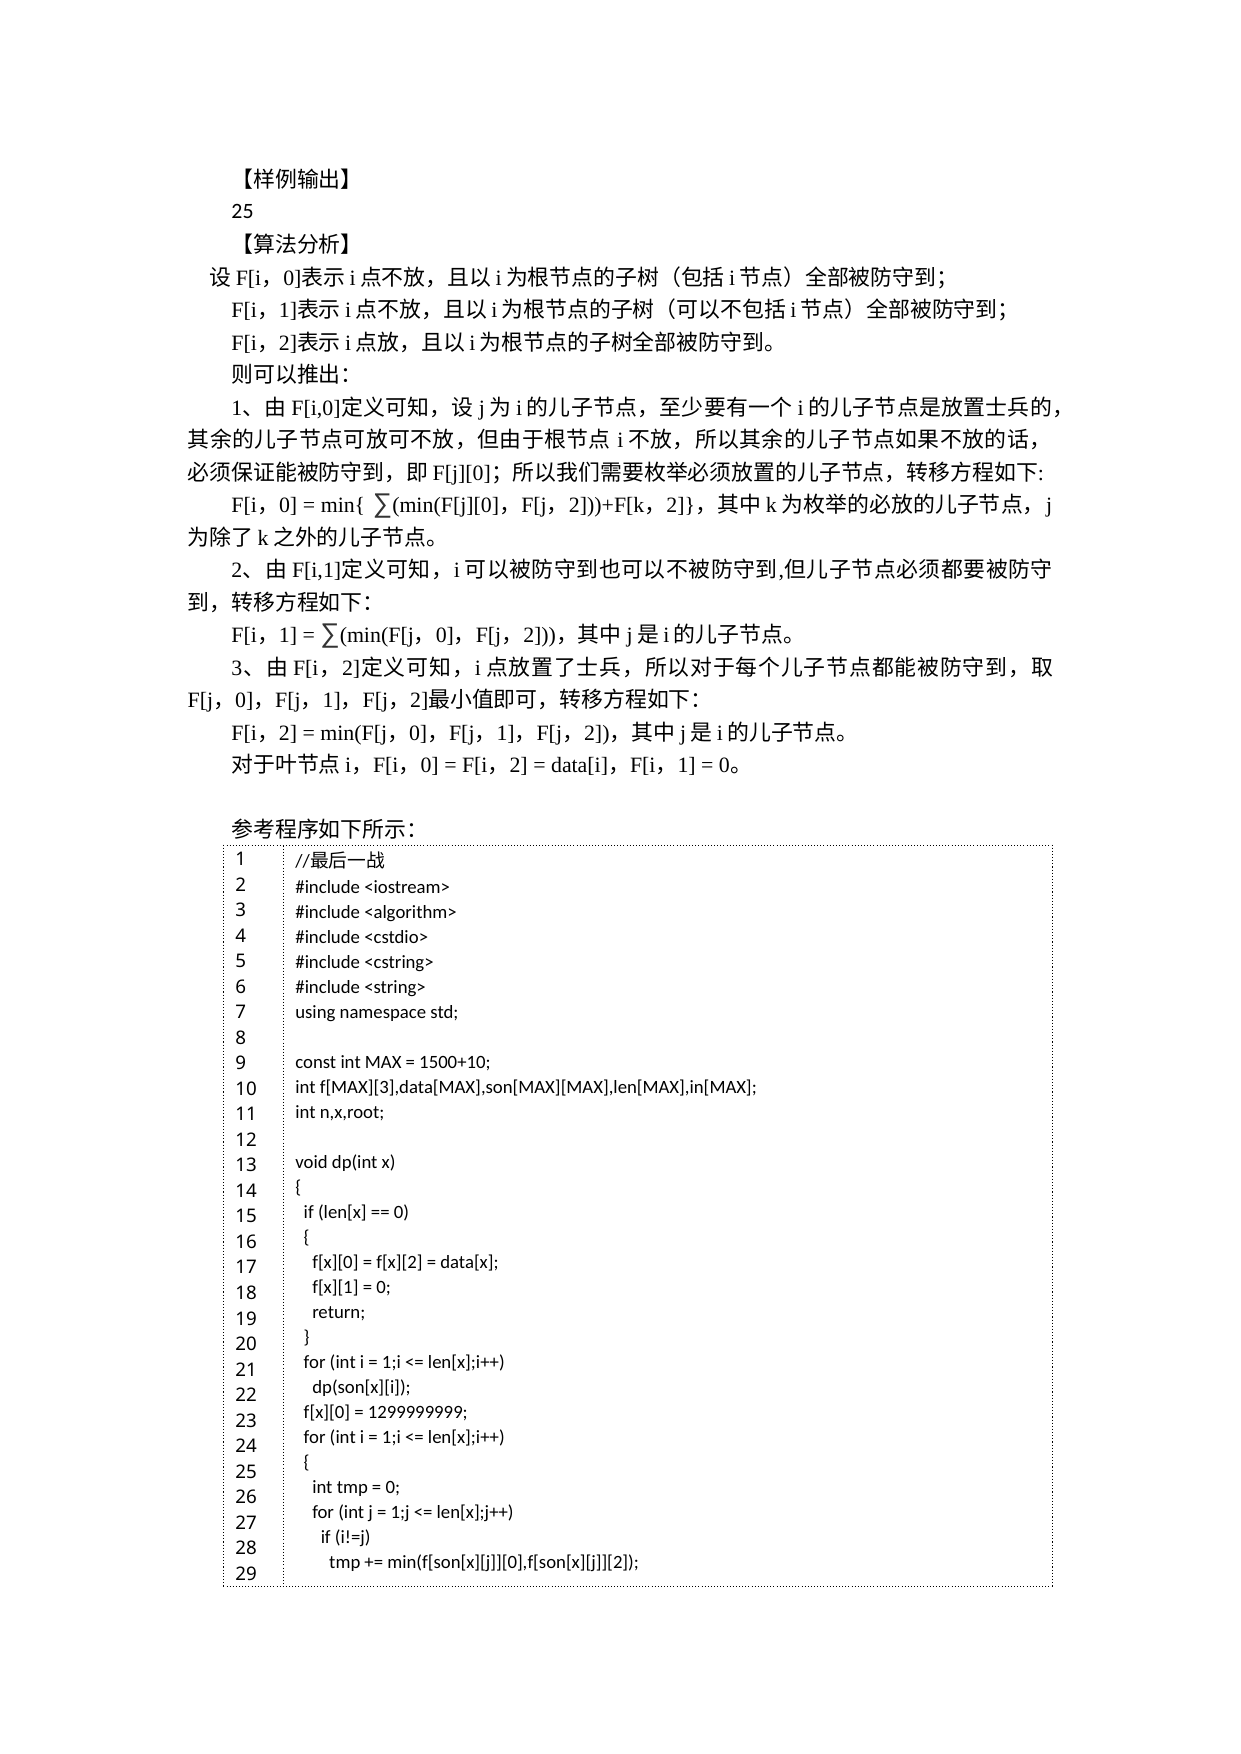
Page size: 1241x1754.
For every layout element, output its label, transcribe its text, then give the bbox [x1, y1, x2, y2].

text 则可以推出： [187, 357, 1053, 389]
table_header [224, 845, 284, 1586]
text F[i，1]表示i点不放，且以i为根节点的子树（可以不包括i节点）全部被防守到； [187, 292, 1053, 324]
text 对于叶节点i，F[i，0] = F[i，2] = data[i]，F[i，1] = 0。 [187, 747, 1053, 779]
text F[i，1] = ∑(min(F[j，0]，F[j，2]))，其中 j是i的儿子节点。 [187, 617, 1053, 649]
text F[i，2] = min(F[j，0]，F[j，1]，F[j，2])，其中 j是i的儿子节点。 [187, 714, 1053, 747]
text 2、由F[i,1]定义可知，i可以被防守到也可以不被防守到,但儿子节点必须都要被防守到，转移方程如下： [187, 552, 1053, 617]
text 设F[i，0]表示i点不放，且以i为根节点的子树（包括i节点）全部被防守到； [187, 259, 1053, 292]
text 25 [187, 194, 1053, 227]
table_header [284, 845, 1053, 1586]
text F[i，0] = min{ ∑(min(F[j][0]，F[j，2]))+F[k，2]}，其中k为枚举的必放的儿子节点，j为除了k之外的儿子节点。 [187, 487, 1053, 552]
text 参考程序如下所示： [187, 812, 1053, 844]
text F[i，2]表示i点放，且以i为根节点的子树全部被防守到。 [187, 324, 1053, 357]
text 【样例输出】 [187, 162, 1053, 194]
text 【算法分析】 [187, 227, 1053, 259]
text 1、由F[i,0]定义可知，设j为i的儿子节点，至少要有一个i的儿子节点是放置士兵的，其余的儿子节点可放可不放，但由于根节点i不放，所以其余的儿子节点如果不放的话，必须保证能被防守到，即F[j][0]；所以我们需要枚举必须放置的儿子节点，转移方程如下: [187, 389, 1053, 487]
text 3、由F[i，2]定义可知，i点放置了士兵，所以对于每个儿子节点都能被防守到，取F[j，0]，F[j，1]，F[j，2]最小值即可，转移方程如下： [187, 649, 1053, 714]
